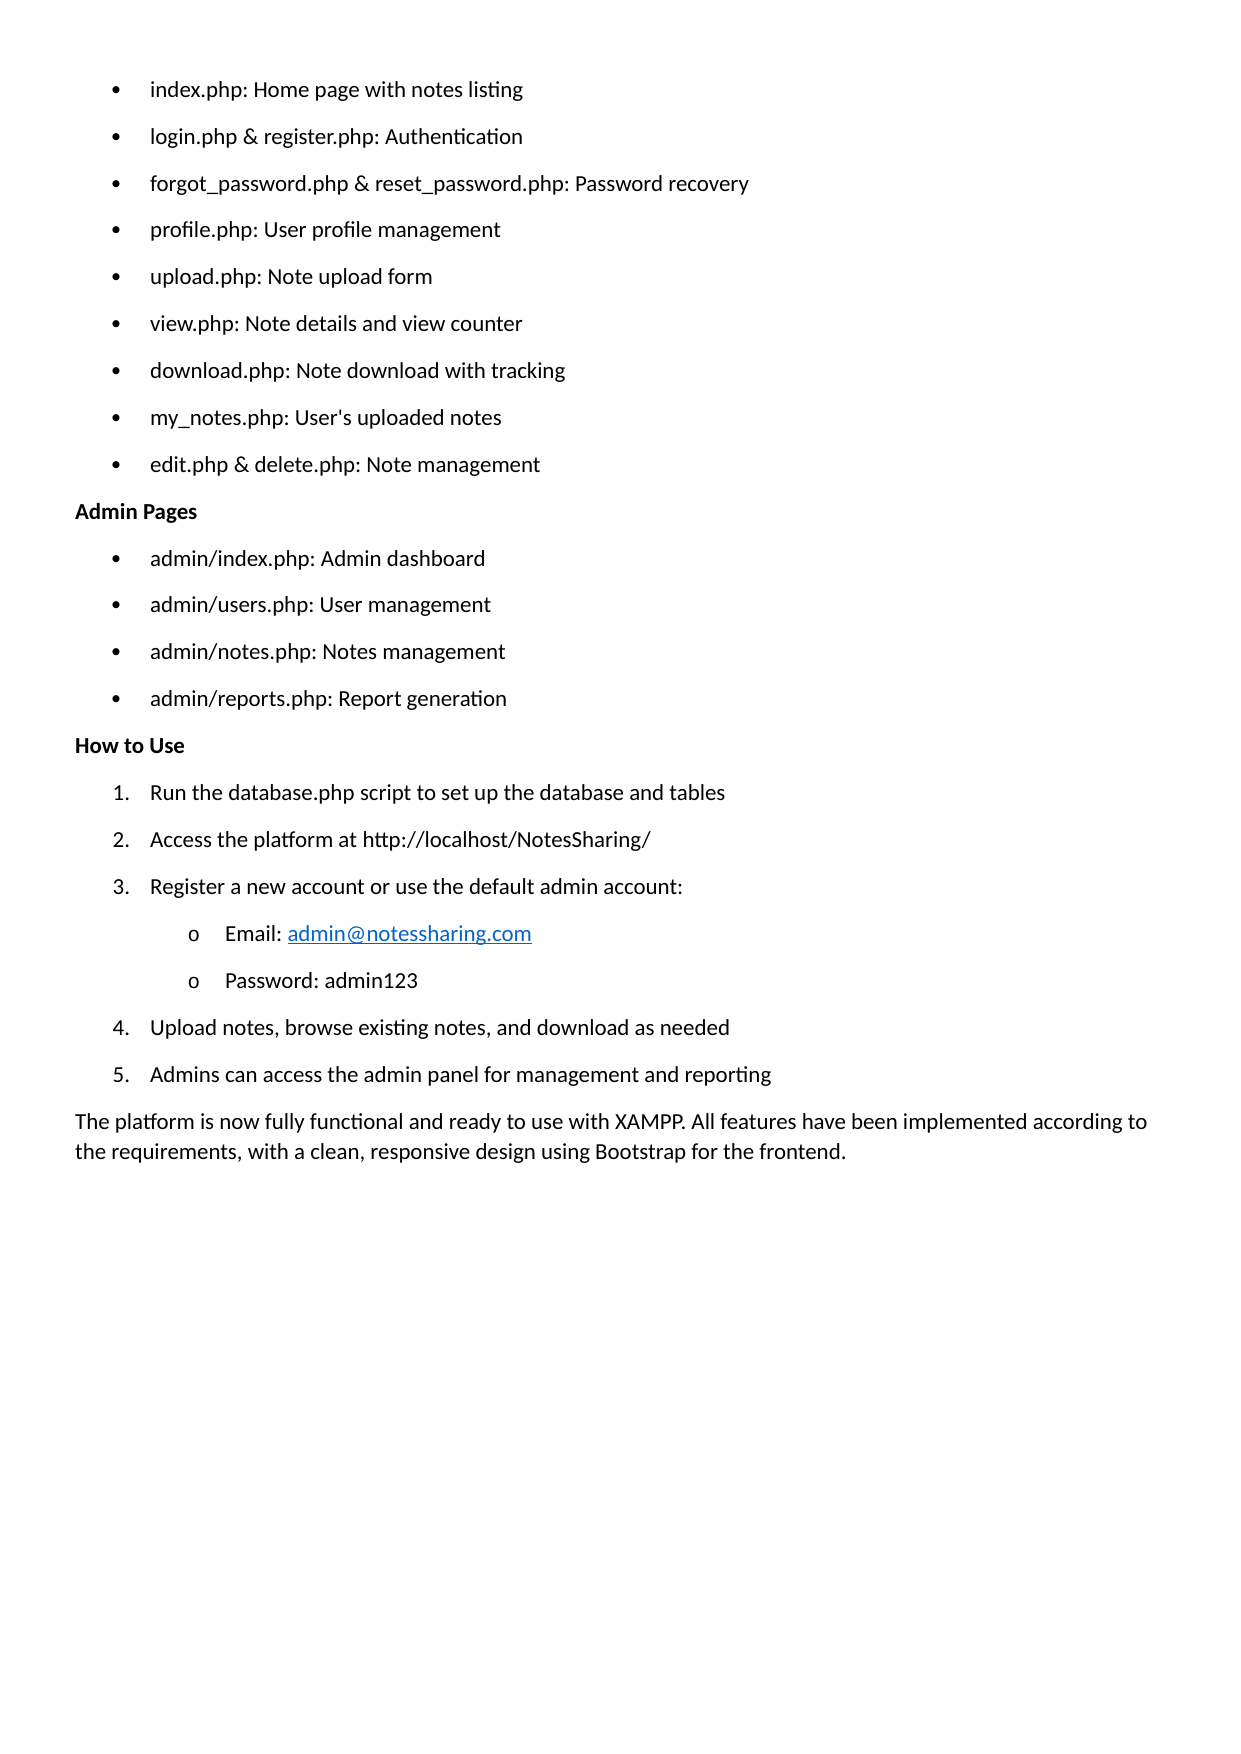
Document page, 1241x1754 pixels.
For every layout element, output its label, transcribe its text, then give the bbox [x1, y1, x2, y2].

list download.php: Note download with tracking [112, 356, 1165, 384]
text How to Use [75, 731, 1165, 759]
text Admin Pages [75, 497, 1165, 525]
list Register a new account or use the default admin account: [112, 872, 1165, 900]
list admin/index.php: Admin dashboard [112, 544, 1165, 572]
list admin/notes.php: Notes management [112, 637, 1165, 666]
list admin/users.php: User management [112, 591, 1165, 619]
list view.php: Note details and view counter [112, 309, 1165, 337]
list login.php & register.php: Authentication [112, 122, 1165, 150]
list profile.php: User profile management [112, 216, 1165, 244]
list my_notes.php: User's uploaded notes [112, 403, 1165, 431]
list forgot_password.php & reset_password.php: Password recovery [112, 169, 1165, 197]
list upload.php: Note upload form [112, 262, 1165, 291]
list Admins can access the admin panel for management and reporting [112, 1060, 1165, 1088]
list Run the database.php script to set up the database and tables [112, 778, 1165, 806]
list Upload notes, browse existing notes, and download as needed [112, 1013, 1165, 1042]
text The platform is now fully functional and ready to use with XAMPP. All features have been implemented according to the requirements, with a clean, responsive design using Bootstrap for the frontend. [75, 1107, 1165, 1166]
list edit.php & delete.php: Note management [112, 450, 1165, 478]
list Access the platform at http://localhost/NotesSharing/ [112, 825, 1165, 853]
list Password: admin123 [187, 966, 1165, 995]
list admin/reports.php: Report generation [112, 684, 1165, 712]
list index.php: Home page with notes listing [112, 75, 1165, 103]
list Email: admin@notessharing.com [187, 919, 1165, 947]
